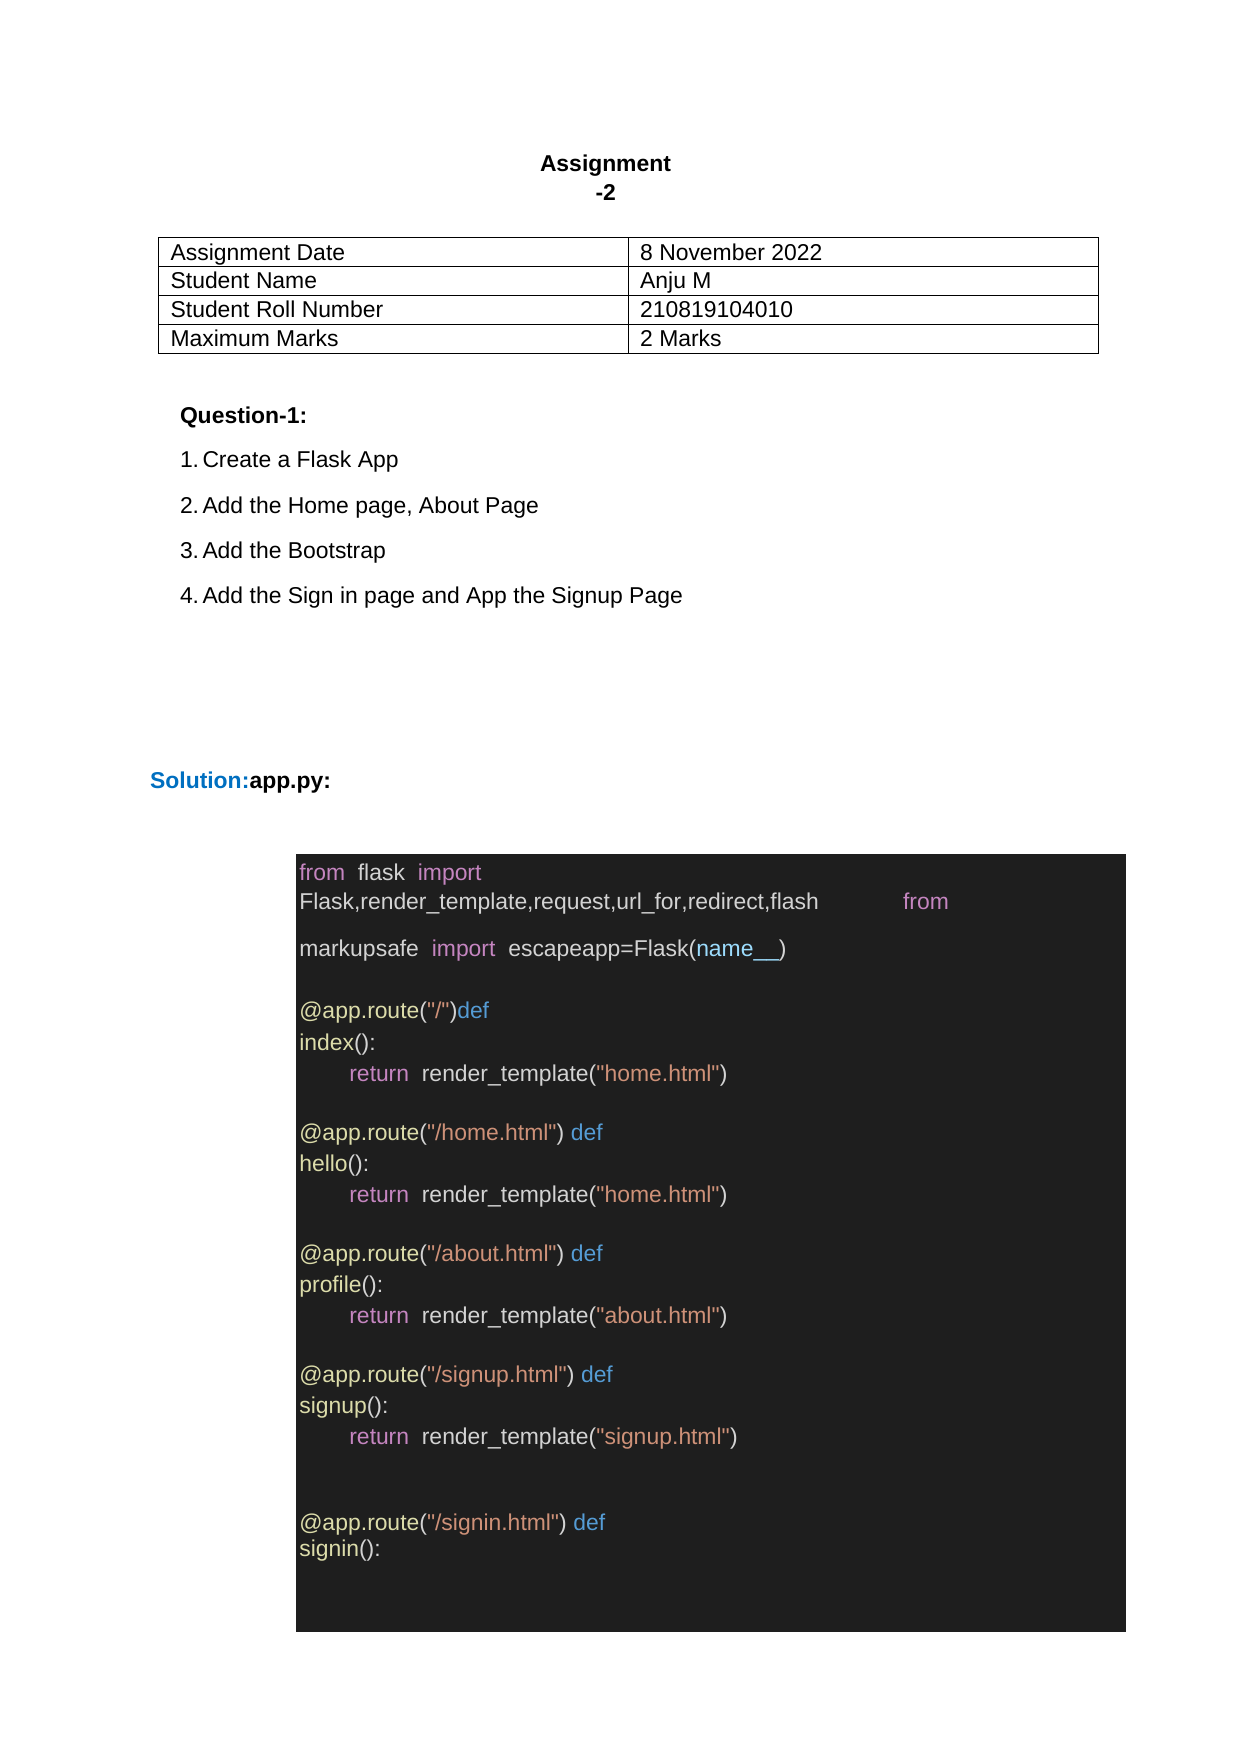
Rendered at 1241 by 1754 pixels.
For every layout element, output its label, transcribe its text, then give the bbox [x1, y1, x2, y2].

text Question-1: [180, 402, 1090, 428]
text Assignment [150, 150, 671, 176]
table_cell Maximum Marks [159, 325, 628, 353]
text -2 [150, 178, 616, 205]
table_cell 2 Marks [629, 325, 1098, 353]
list Add the Bootstrap [180, 537, 1090, 563]
text Solution:app.py: [150, 767, 1079, 793]
list Add the Home page, About Page [180, 492, 1090, 518]
list Create a Flask App [180, 446, 1090, 473]
table_header Assignment Date [159, 238, 628, 266]
table_cell 210819104010 [629, 296, 1098, 324]
list Add the Sign in page and App the Signup Page [180, 582, 1090, 609]
table_header 8 November 2022 [629, 238, 1098, 266]
table_cell Anju M [629, 267, 1098, 295]
table_cell Student Roll Number [159, 296, 628, 324]
table_header from flask import Flask,render_template,request,url_for,redirect,flash from markupsafe import escapeapp=Flask(name__) @app.route("/")def index(): return render_template("home.html") @app.route("/home.html") def hello(): return render_template("home.html") @app.route("/about.html") def profile(): return render_template("about.html") @app.route("/signup.html") def signup(): return render_template("signup.html") @app.route("/signin.html") def signin(): [296, 854, 1126, 1632]
table_cell Student Name [159, 267, 628, 295]
